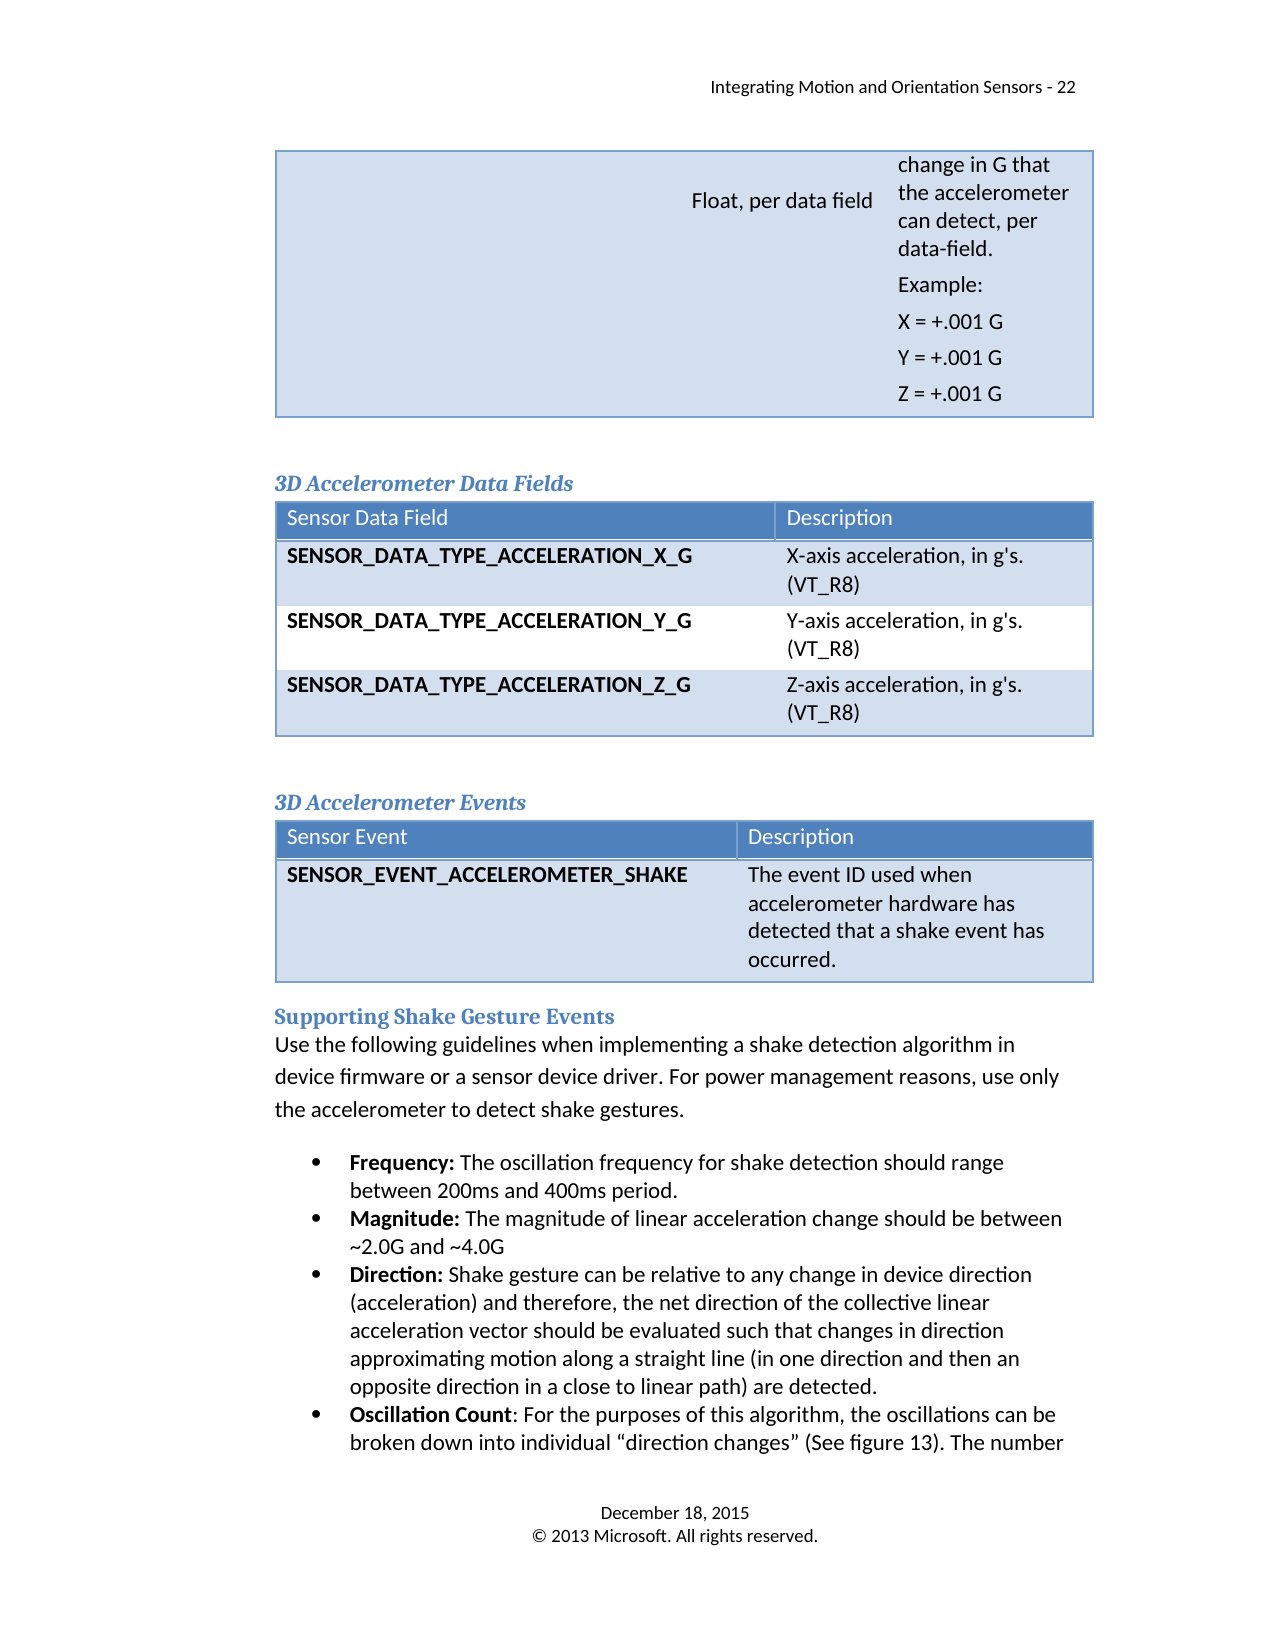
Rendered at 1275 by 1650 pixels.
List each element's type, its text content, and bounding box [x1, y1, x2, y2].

table_cell The event ID used when accelerometer hardware has detected that a shake event has occurred. [737, 861, 1092, 981]
table_cell SENSOR_DATA_TYPE_ACCELERATION_Z_G [277, 670, 775, 735]
list Frequency: The oscillation frequency for shake detection should range between 200ms and 400ms period. [312, 1148, 1076, 1204]
list Direction: Shake gesture can be relative to any change in device direction (acceleration) and therefore, the net direction of the collective linear acceleration vector should be evaluated such that changes in direction approximating motion along a straight line (in one direction and then an opposite direction in a close to linear path) are detected. [312, 1260, 1076, 1400]
subtitle 3D Accelerometer Data Fields [274, 471, 1076, 497]
table_cell Y-axis acceleration, in g's. (VT_R8) [775, 606, 1092, 670]
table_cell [680, 152, 887, 416]
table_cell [277, 152, 680, 416]
subtitle Supporting Shake Gesture Events [274, 1004, 1076, 1030]
subtitle 3D Accelerometer Events [274, 790, 1076, 816]
table_cell SENSOR_DATA_TYPE_ACCELERATION_Y_G [277, 606, 775, 670]
table_cell Z-axis acceleration, in g's. (VT_R8) [775, 670, 1092, 735]
table_header Description [738, 822, 1092, 858]
table_cell SENSOR_DATA_TYPE_ACCELERATION_X_G [277, 542, 775, 606]
table_cell SENSOR_EVENT_ACCELEROMETER_SHAKE [277, 861, 737, 981]
table_cell X-axis acceleration, in g's. (VT_R8) [775, 542, 1092, 606]
table_header Sensor Event [277, 822, 736, 858]
table_header Sensor Data Field [277, 503, 774, 539]
text Use the following guidelines when implementing a shake detection algorithm in device firmware or a sensor device driver. For power management reasons, use only the accelerometer to detect shake gestures. [274, 1030, 1076, 1123]
table_header Description [776, 503, 1092, 539]
list Magnitude: The magnitude of linear acceleration change should be between ~2.0G and ~4.0G [312, 1204, 1076, 1260]
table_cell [887, 152, 1092, 416]
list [312, 1400, 1076, 1456]
